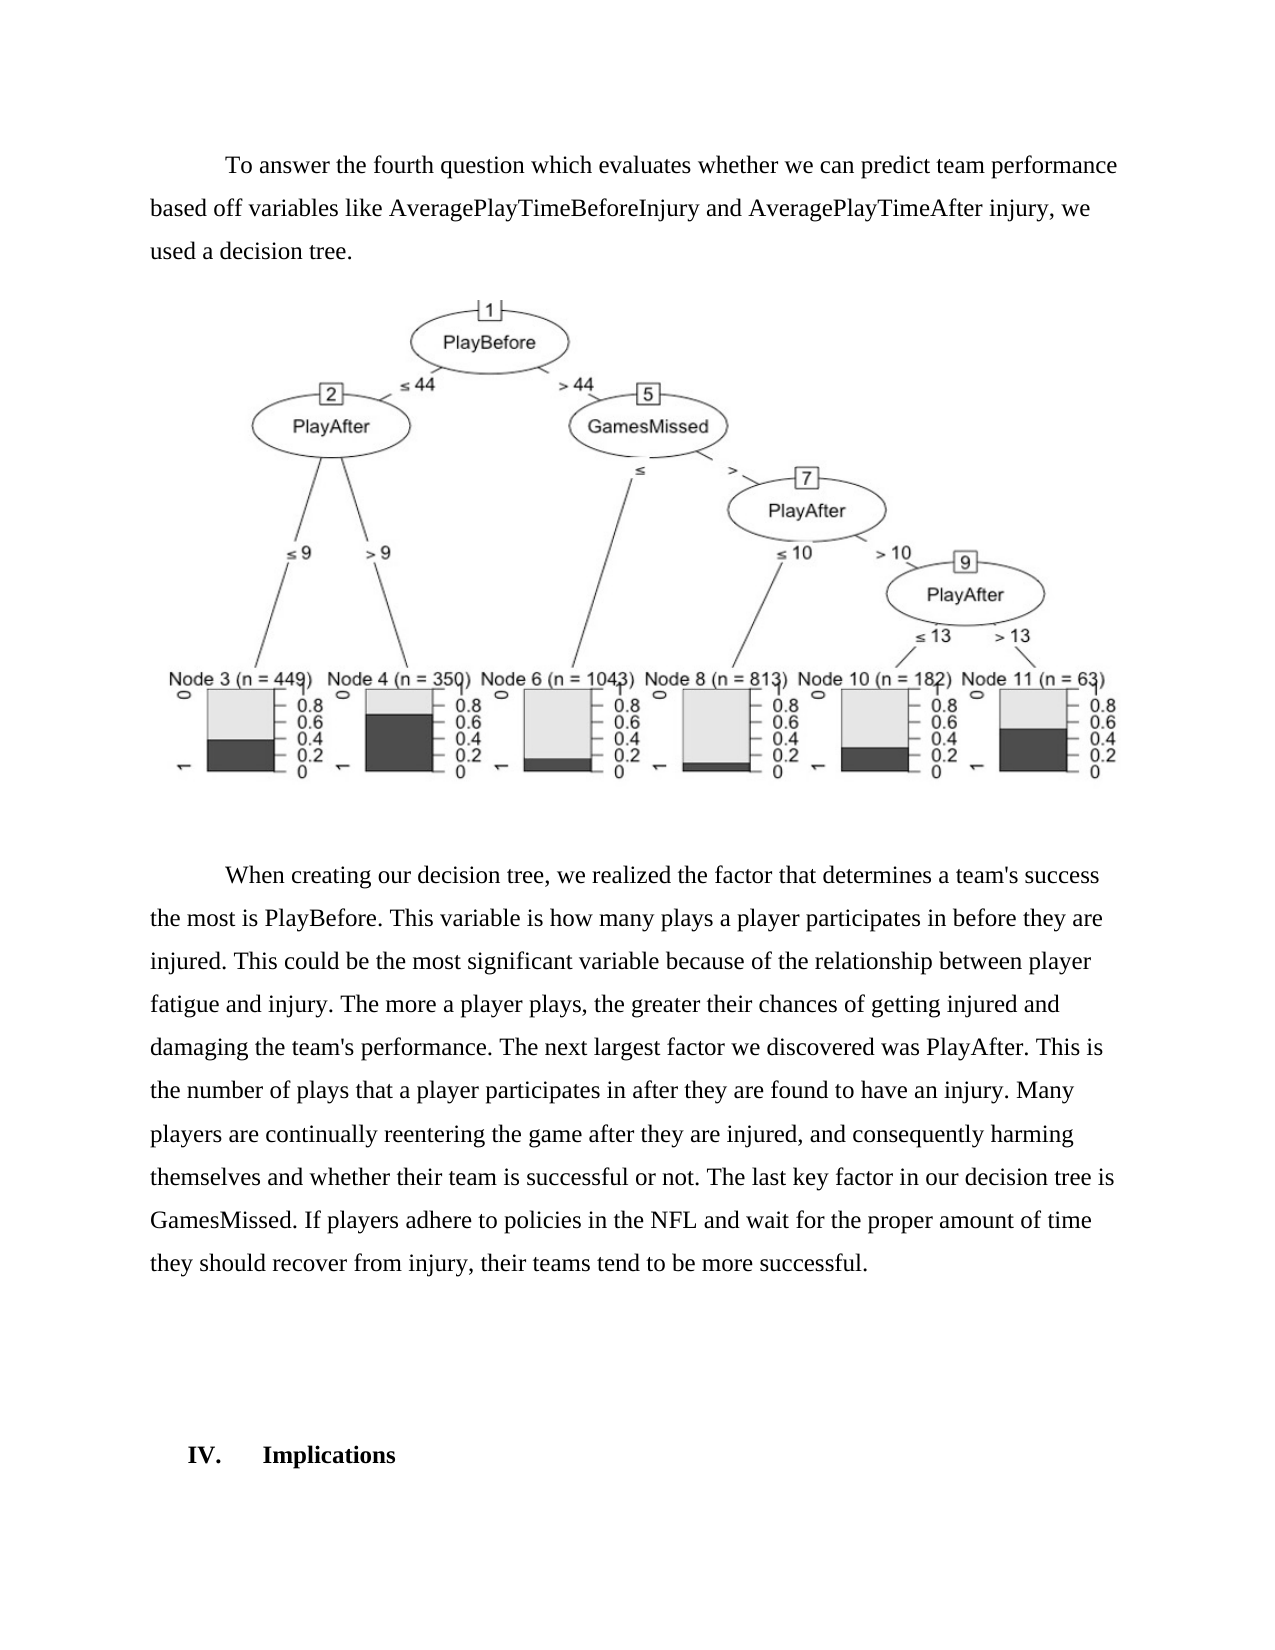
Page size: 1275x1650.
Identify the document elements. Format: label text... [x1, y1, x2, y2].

text When creating our decision tree, we realized the factor that determines a team's success the most is PlayBefore. This variable is how many plays a player participates in before they are injured. This could be the most significant variable because of the relationship between player fatigue and injury. The more a player plays, the greater their chances of getting injured and damaging the team's performance. The next largest factor we discovered was PlayAfter. This is the number of plays that a player participates in after they are found to have an injury. Many players are continually reentering the game after they are injured, and consequently harming themselves and whether their team is successful or not. The last key factor in our decision tree is GamesMissed. If players adhere to policies in the NFL and wait for the proper amount of time they should recover from injury, their teams tend to be more successful. [150, 860, 1125, 1277]
text To answer the fourth question which evaluates whether we can predict team performance based off variables like AveragePlayTimeBeforeInjury and AveragePlayTimeAfter injury, we used a decision tree. [150, 150, 1125, 265]
picture [150, 300, 1147, 826]
list Implications [187, 1440, 1125, 1469]
